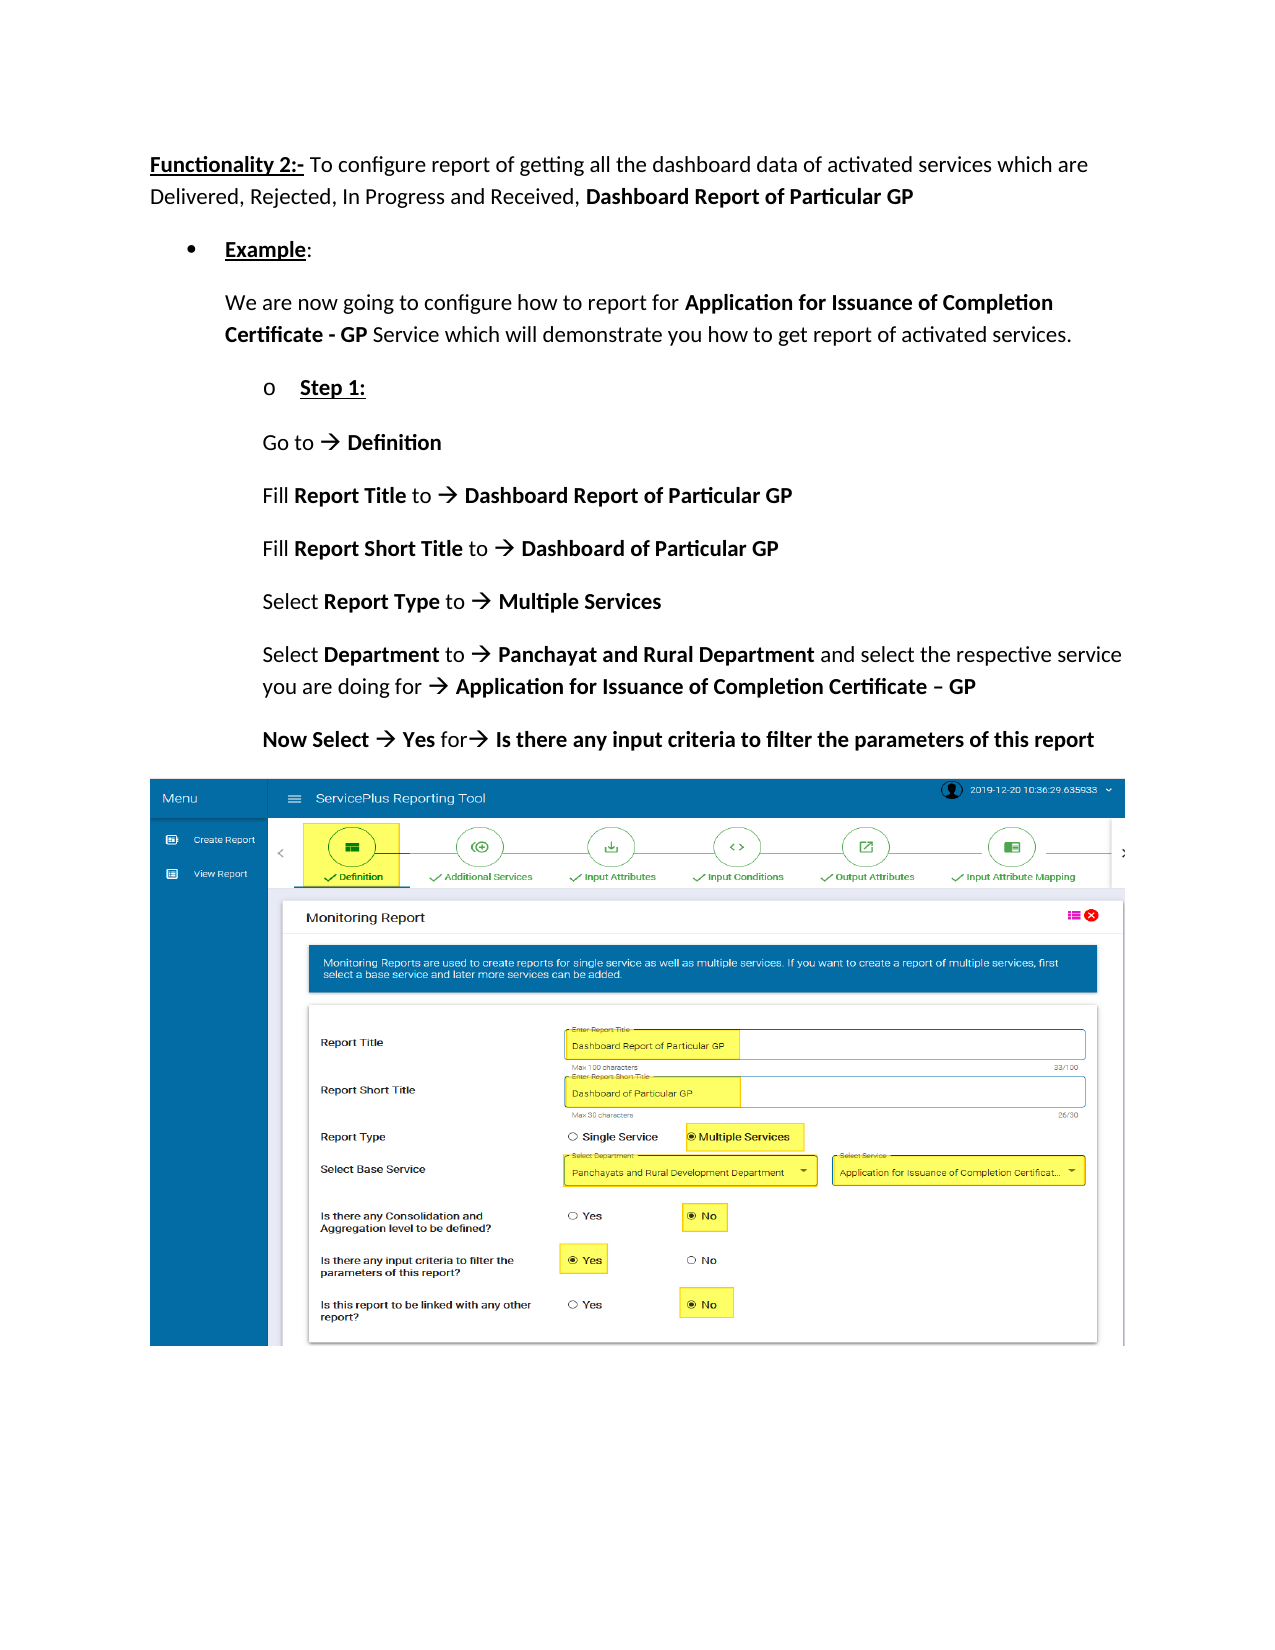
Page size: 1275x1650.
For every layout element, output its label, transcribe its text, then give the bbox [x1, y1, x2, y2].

text Fill Report Short Title to Dashboard of Particular GP [262, 534, 1125, 562]
list Example: [187, 235, 1125, 263]
text Select Report Type to Multiple Services [262, 587, 1125, 615]
list Step 1: [262, 373, 1125, 403]
text Functionality 2:- To configure report of getting all the dashboard data of activated services which are Delivered, Rejected, In Progress and Received, Dashboard Report of Particular GP [150, 150, 1125, 210]
text We are now going to configure how to report for Application for Issuance of Completion Certificate - GP Service which will demonstrate you how to get report of activated services. [225, 288, 1125, 348]
text Go to Definition [262, 428, 1125, 456]
text Fill Report Title to Dashboard Report of Particular GP [262, 481, 1125, 509]
text Now Select Yes for Is there any input criteria to filter the parameters of this report [262, 725, 1125, 753]
picture [150, 778, 1125, 1346]
text Select Department to Panchayat and Rural Department and select the respective service you are doing for Application for Issuance of Completion Certificate – GP [262, 640, 1125, 700]
